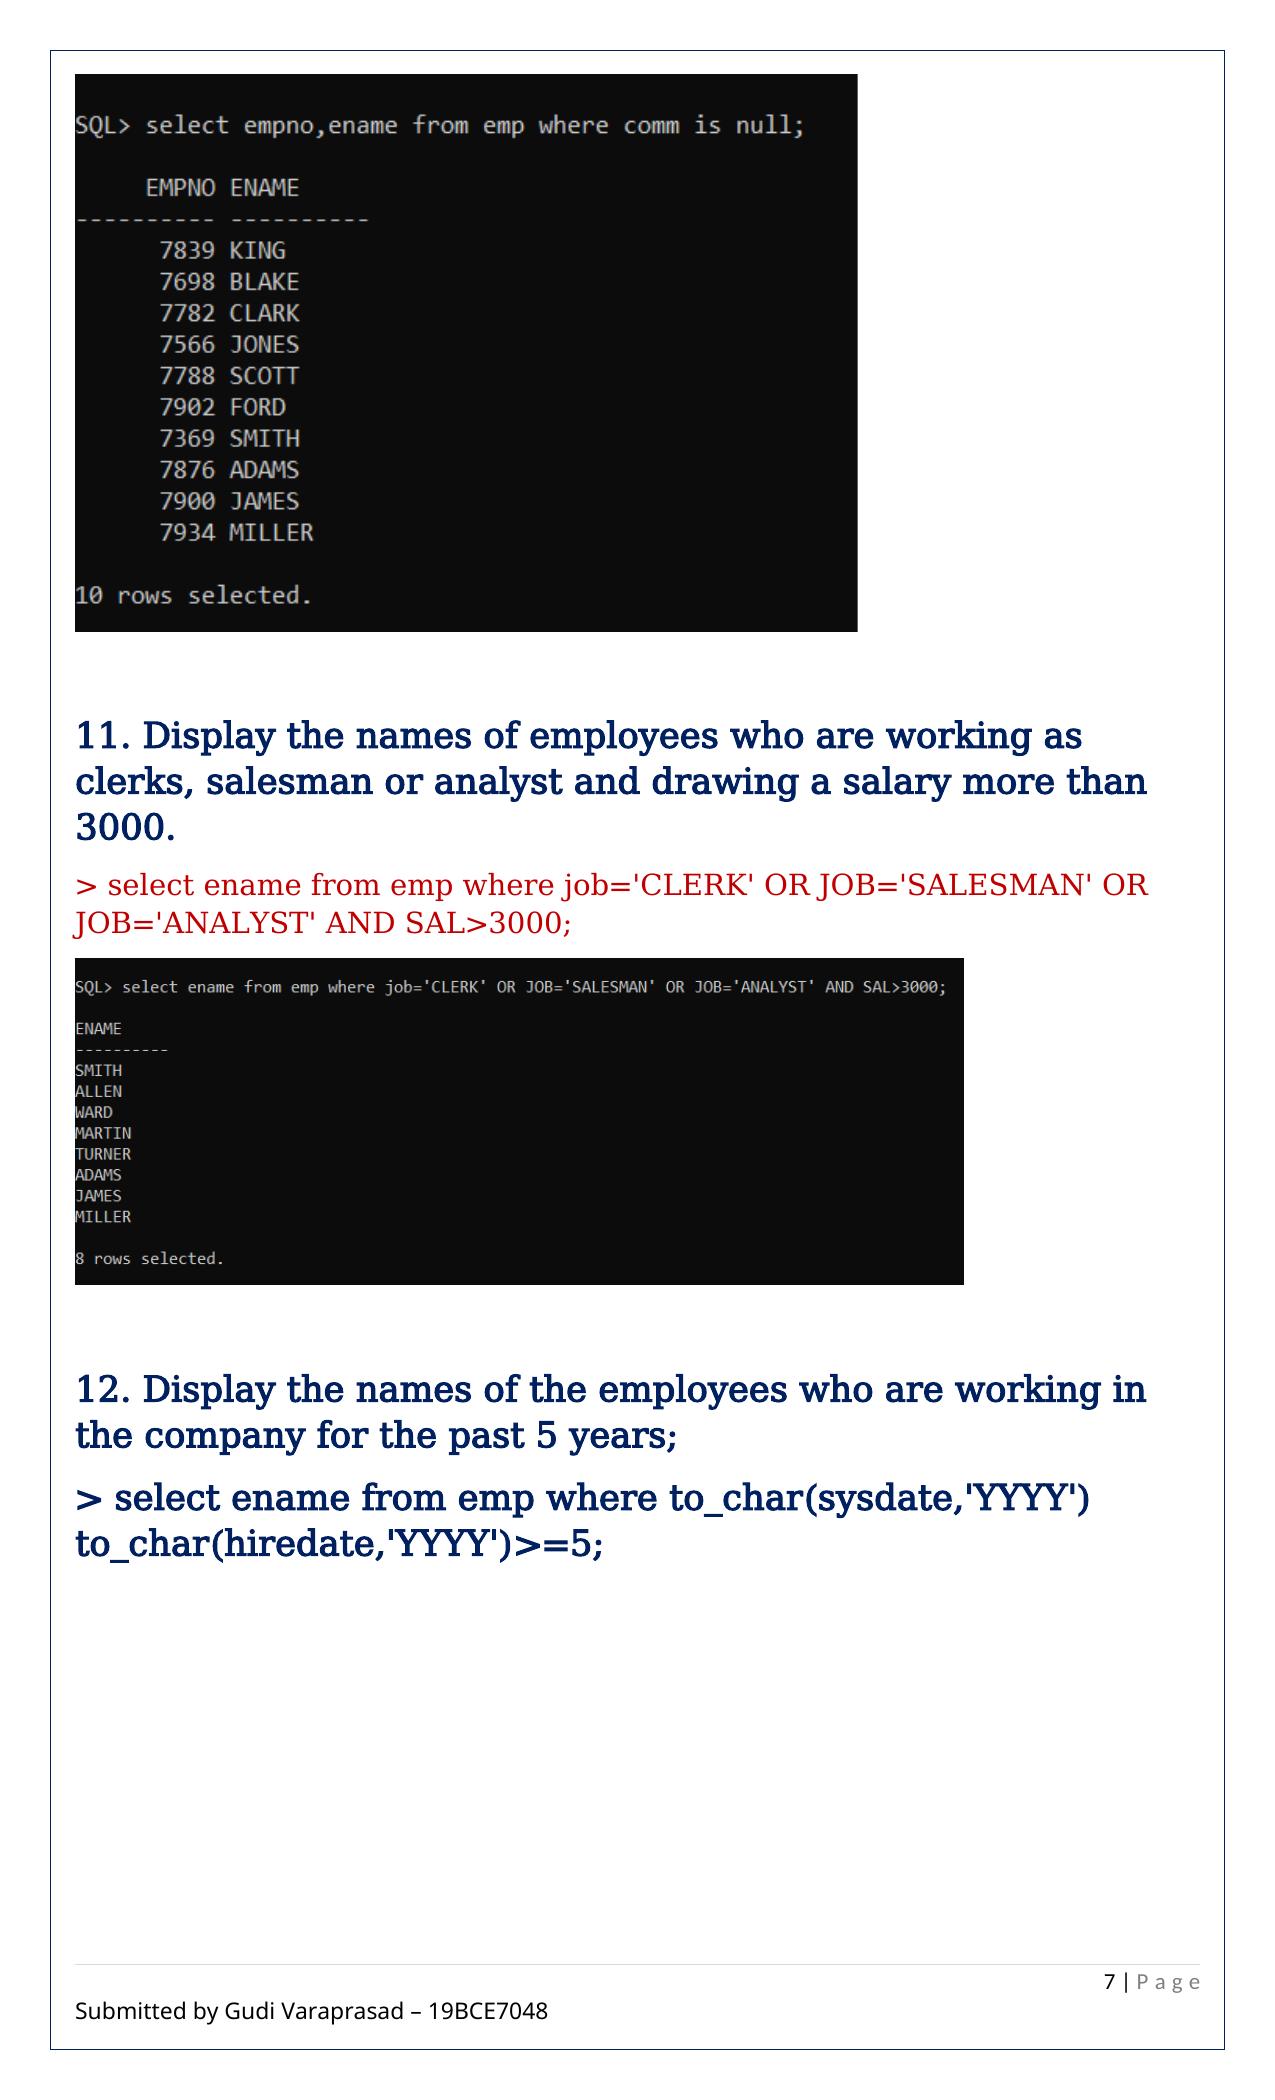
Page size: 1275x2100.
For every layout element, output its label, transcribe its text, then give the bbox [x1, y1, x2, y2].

text > select ename from emp where to_char(sysdate,'YYYY') to_char(hiredate,'YYYY')>=5; [75, 1475, 1200, 1563]
text > select ename from emp where job='CLERK' OR JOB='SALESMAN' OR JOB='ANALYST' AND SAL>3000; [75, 867, 1200, 939]
picture [75, 74, 858, 632]
text 11. Display the names of employees who are working as clerks, salesman or analyst and drawing a salary more than 3000. [75, 713, 1200, 847]
picture [75, 958, 964, 1285]
text 12. Display the names of the employees who are working in the company for the past 5 years; [75, 1366, 1200, 1455]
